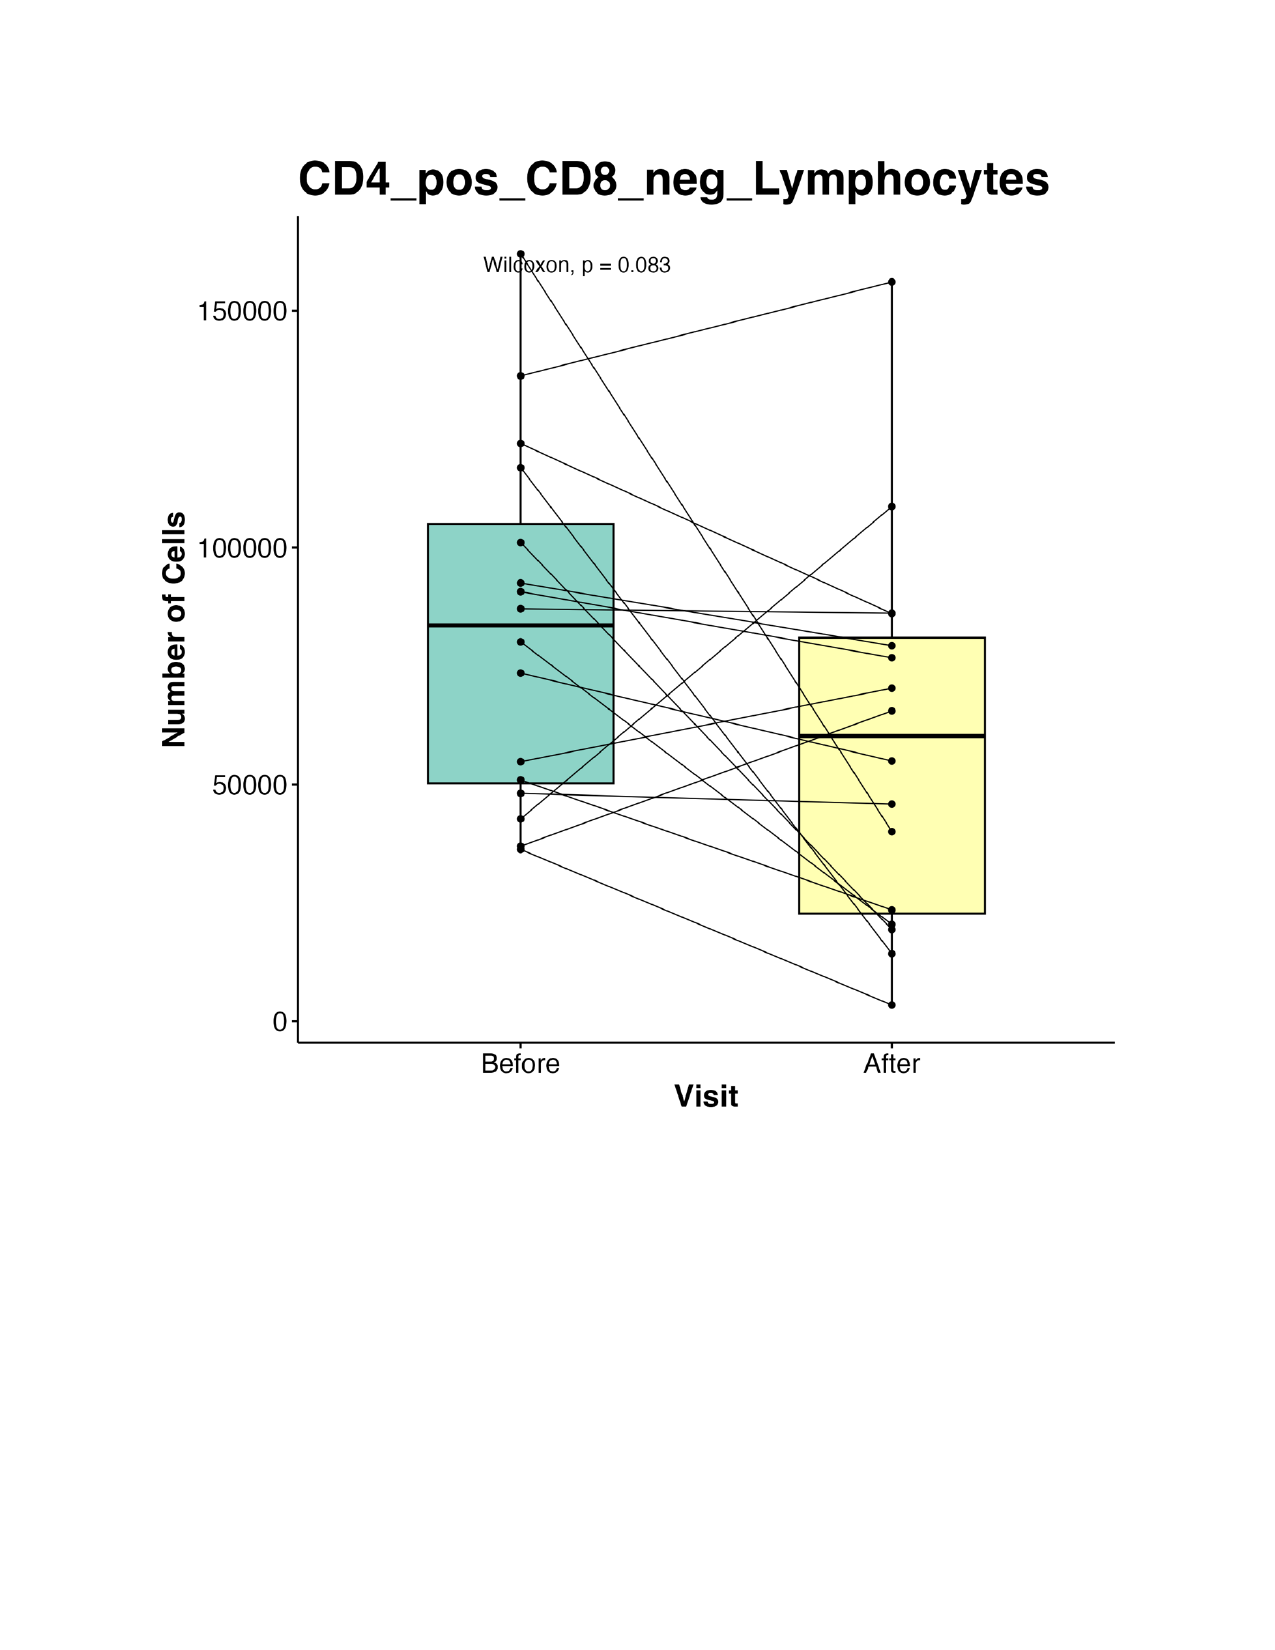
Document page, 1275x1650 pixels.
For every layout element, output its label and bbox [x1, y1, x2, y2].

picture [150, 150, 1125, 1125]
